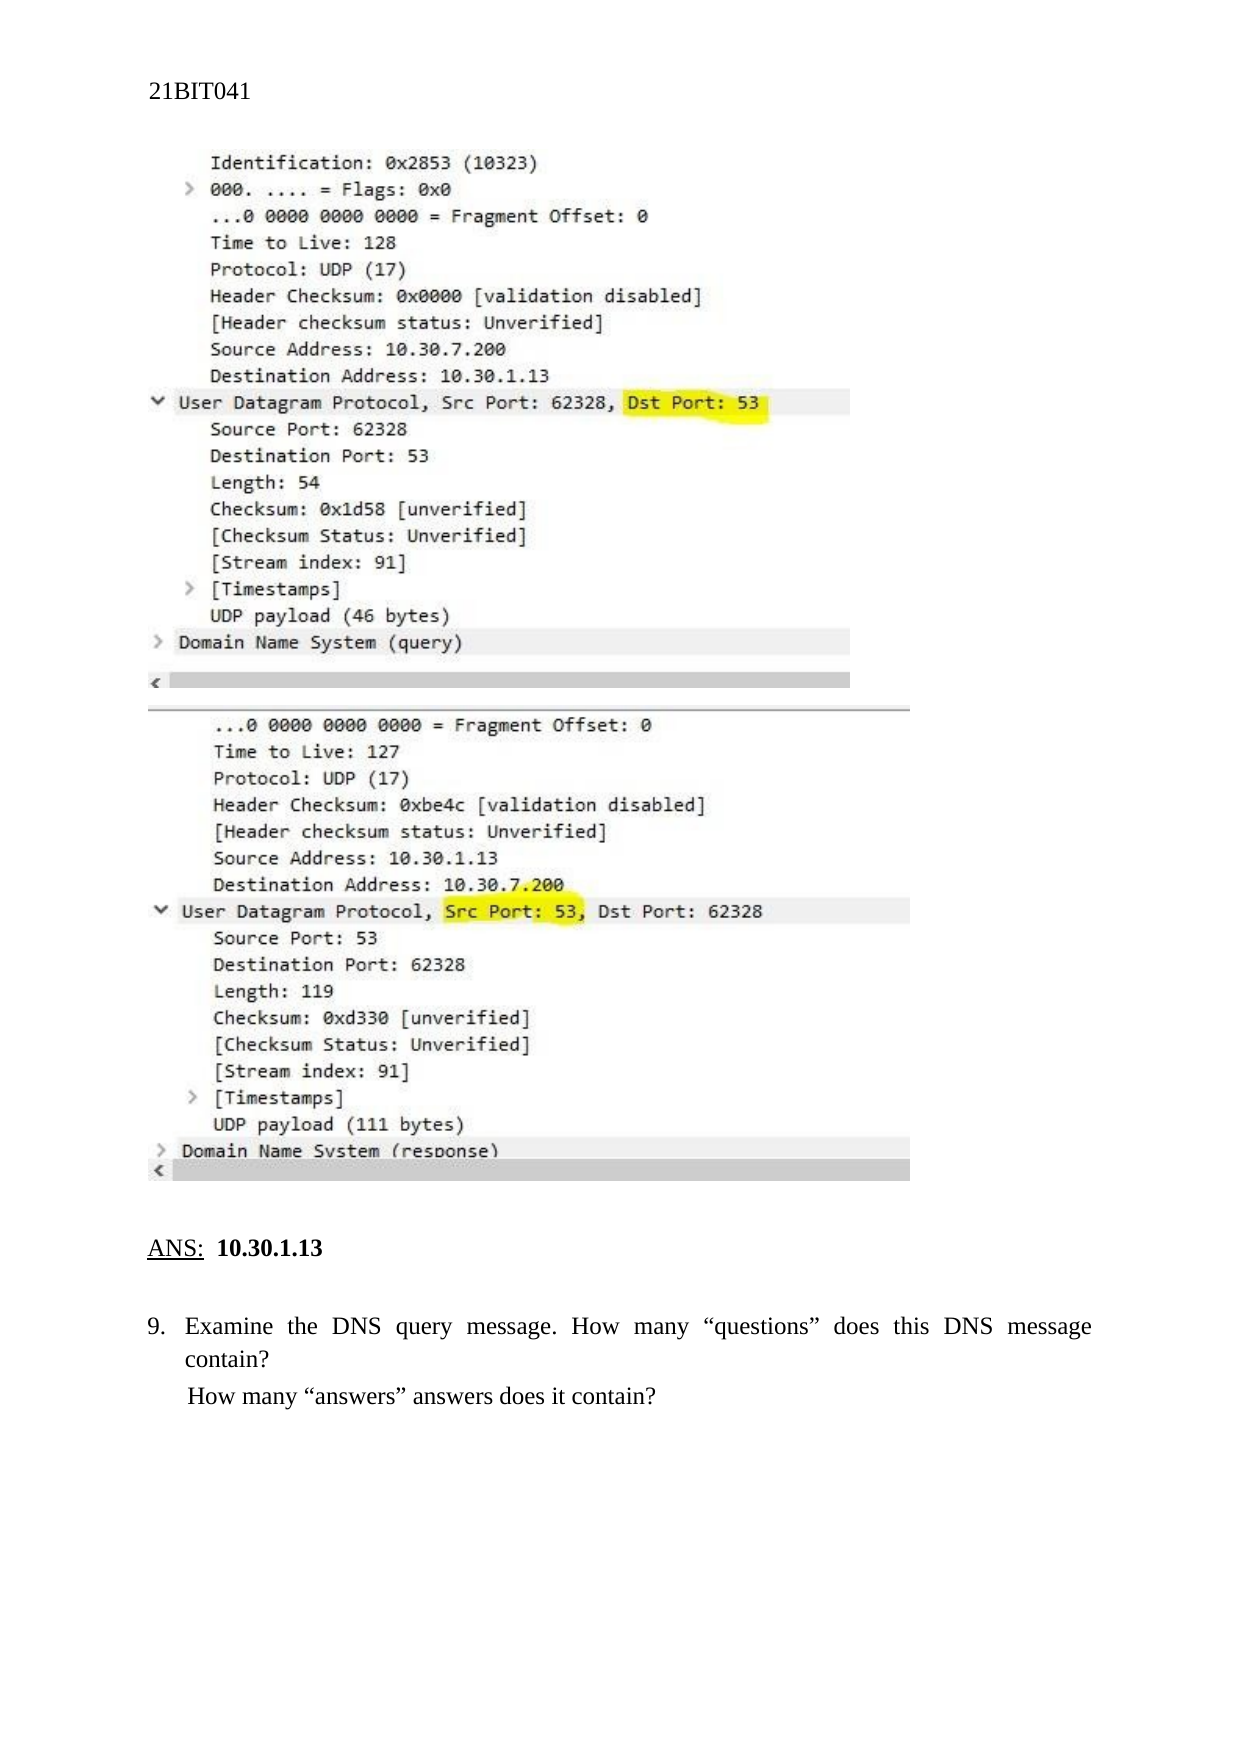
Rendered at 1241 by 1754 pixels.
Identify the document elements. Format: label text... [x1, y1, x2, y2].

text How many “answers” answers does it contain? [187, 1381, 1093, 1409]
text ANS: 10.30.1.13 [147, 1233, 1166, 1262]
picture [148, 705, 910, 1181]
picture [148, 149, 871, 703]
list Examine the DNS query message. How many “questions” does this DNS message contain? [147, 1311, 1093, 1373]
